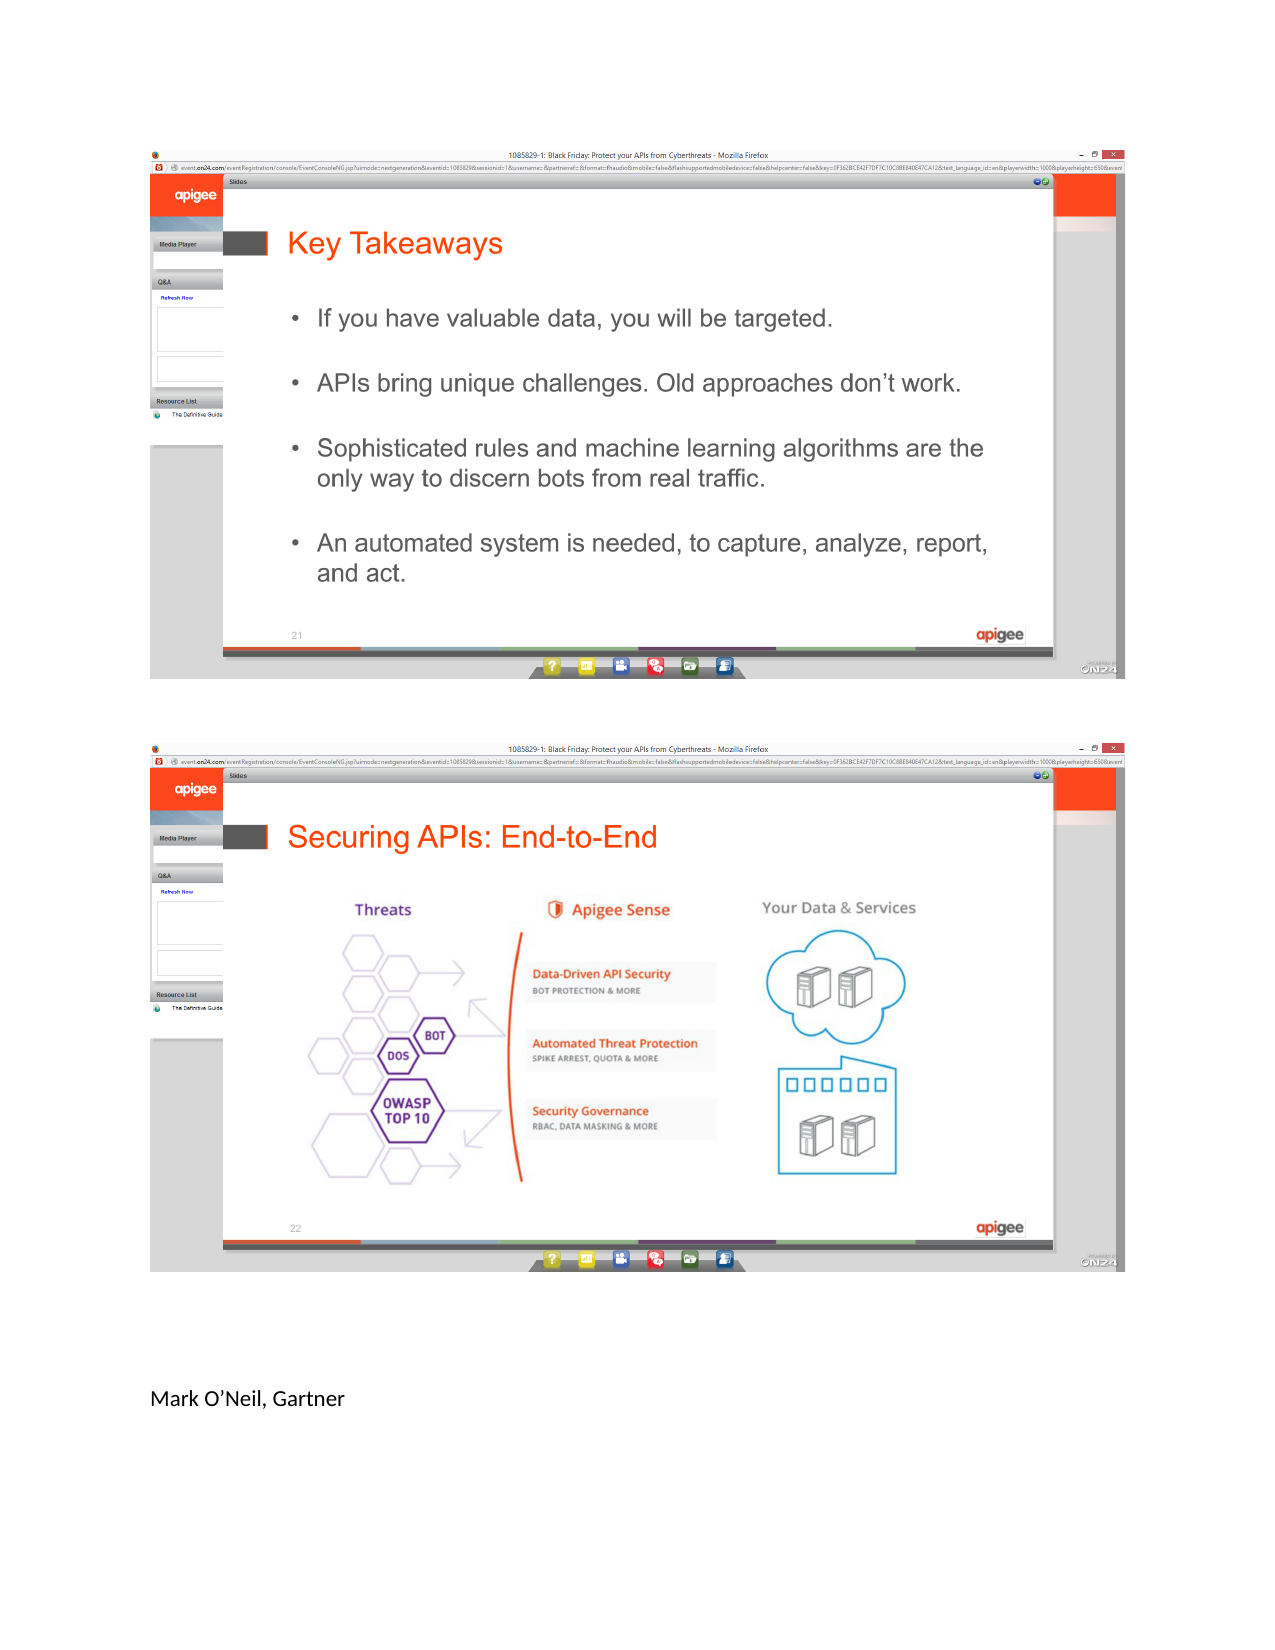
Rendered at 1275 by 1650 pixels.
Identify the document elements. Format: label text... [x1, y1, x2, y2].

text Mark O’Neil, Gartner [150, 1384, 1125, 1413]
picture [150, 743, 1125, 1272]
picture [150, 150, 1125, 679]
